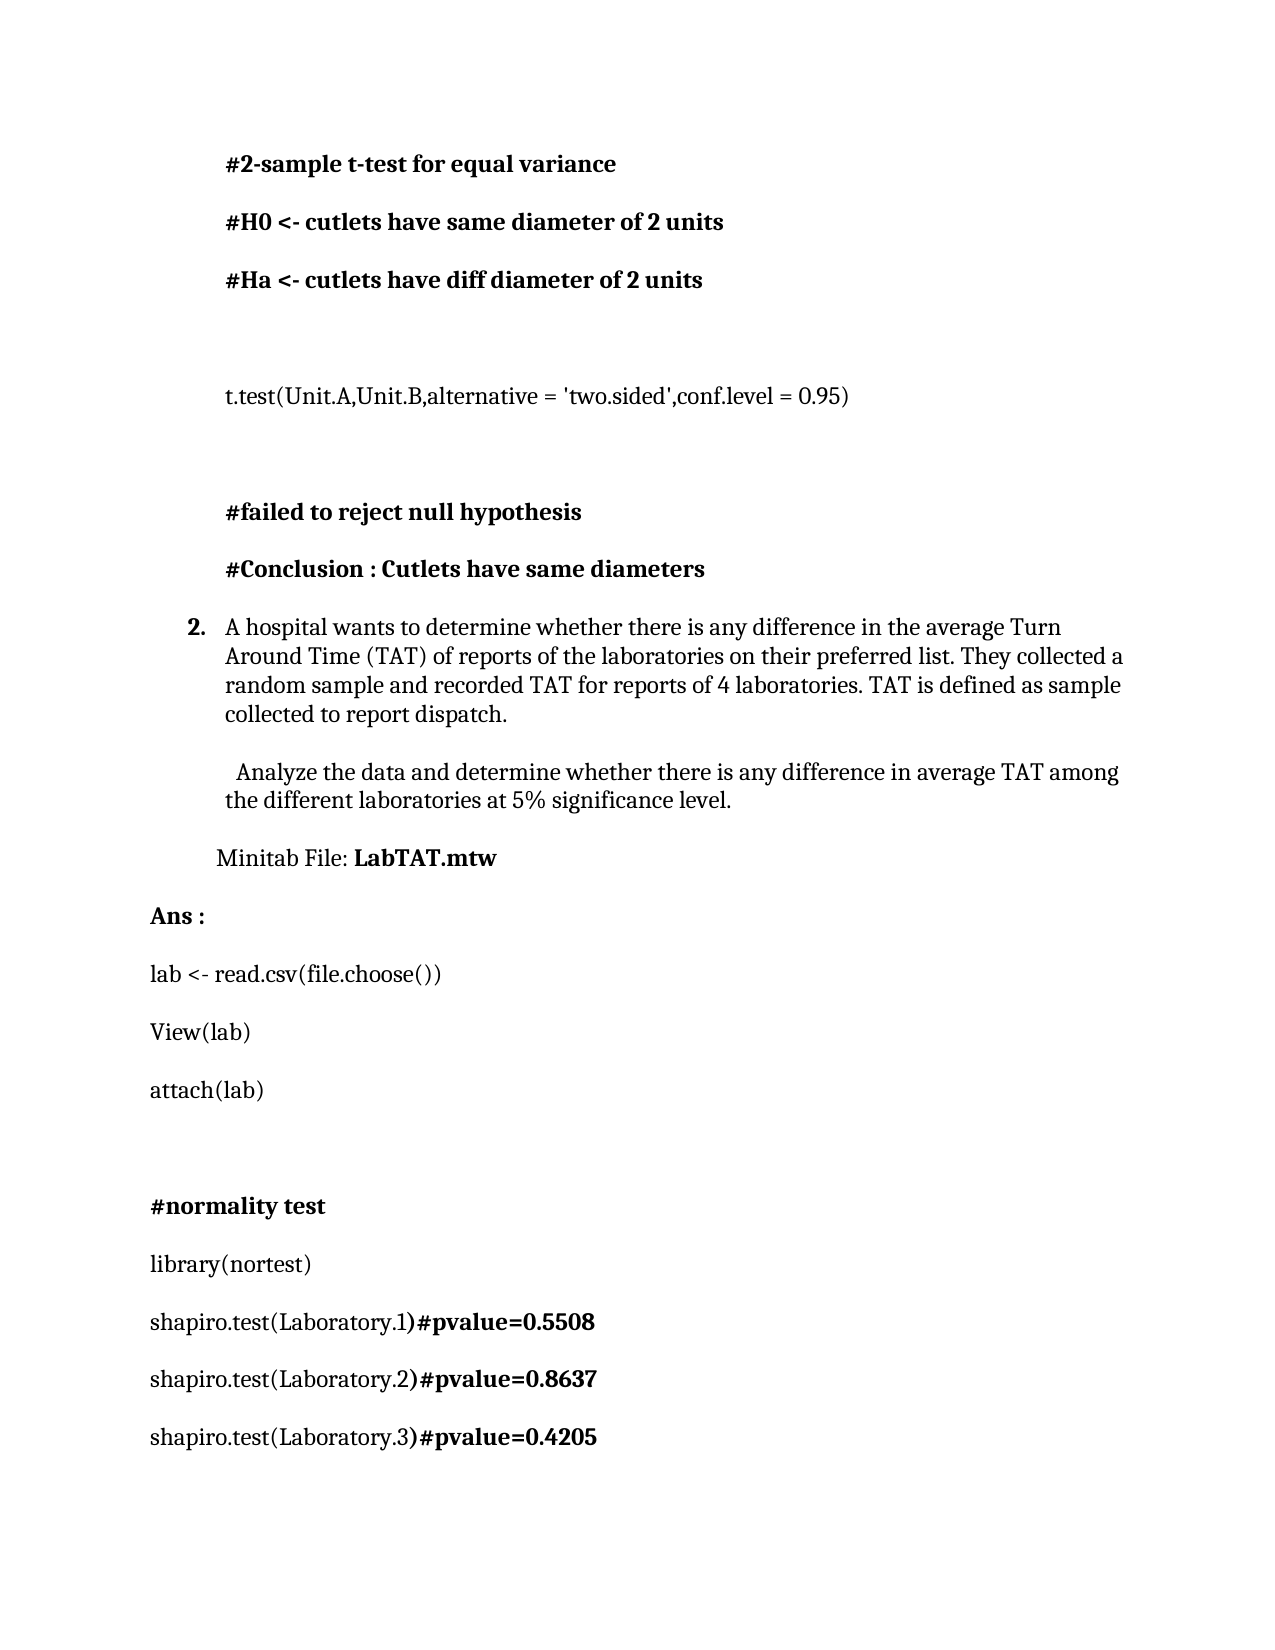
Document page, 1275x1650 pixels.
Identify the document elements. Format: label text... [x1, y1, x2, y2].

text t.test(Unit.A,Unit.B,alternative = 'two.sided',conf.level = 0.95) [225, 382, 1125, 410]
text library(nortest) [150, 1249, 1125, 1278]
text View(lab) [150, 1018, 1125, 1047]
text lab <- read.csv(file.choose()) [150, 960, 1125, 989]
text #normality test [150, 1192, 1125, 1220]
text #H0 <- cutlets have same diameter of 2 units [225, 208, 1125, 237]
text #failed to reject null hypothesis [225, 497, 1125, 526]
text #Conclusion : Cutlets have same diameters [225, 555, 1125, 584]
text Minitab File: LabTAT.mtw [150, 844, 1125, 873]
text attach(lab) [150, 1076, 1125, 1104]
text Ans : [150, 902, 1125, 931]
text Analyze the data and determine whether there is any difference in average TAT among the different laboratories at 5% significance level. [225, 757, 1125, 815]
list A hospital wants to determine whether there is any difference in the average Turn Around Time (TAT) of reports of the laboratories on their preferred list. They collected a random sample and recorded TAT for reports of 4 laboratories. TAT is defined as sample collected to report dispatch. [187, 613, 1125, 728]
text shapiro.test(Laboratory.2)#pvalue=0.8637 [150, 1365, 1125, 1394]
text shapiro.test(Laboratory.1)#pvalue=0.5508 [150, 1307, 1125, 1336]
text #2-sample t-test for equal variance [225, 150, 1125, 179]
text shapiro.test(Laboratory.3)#pvalue=0.4205 [150, 1423, 1125, 1452]
text #Ha <- cutlets have diff diameter of 2 units [225, 266, 1125, 294]
